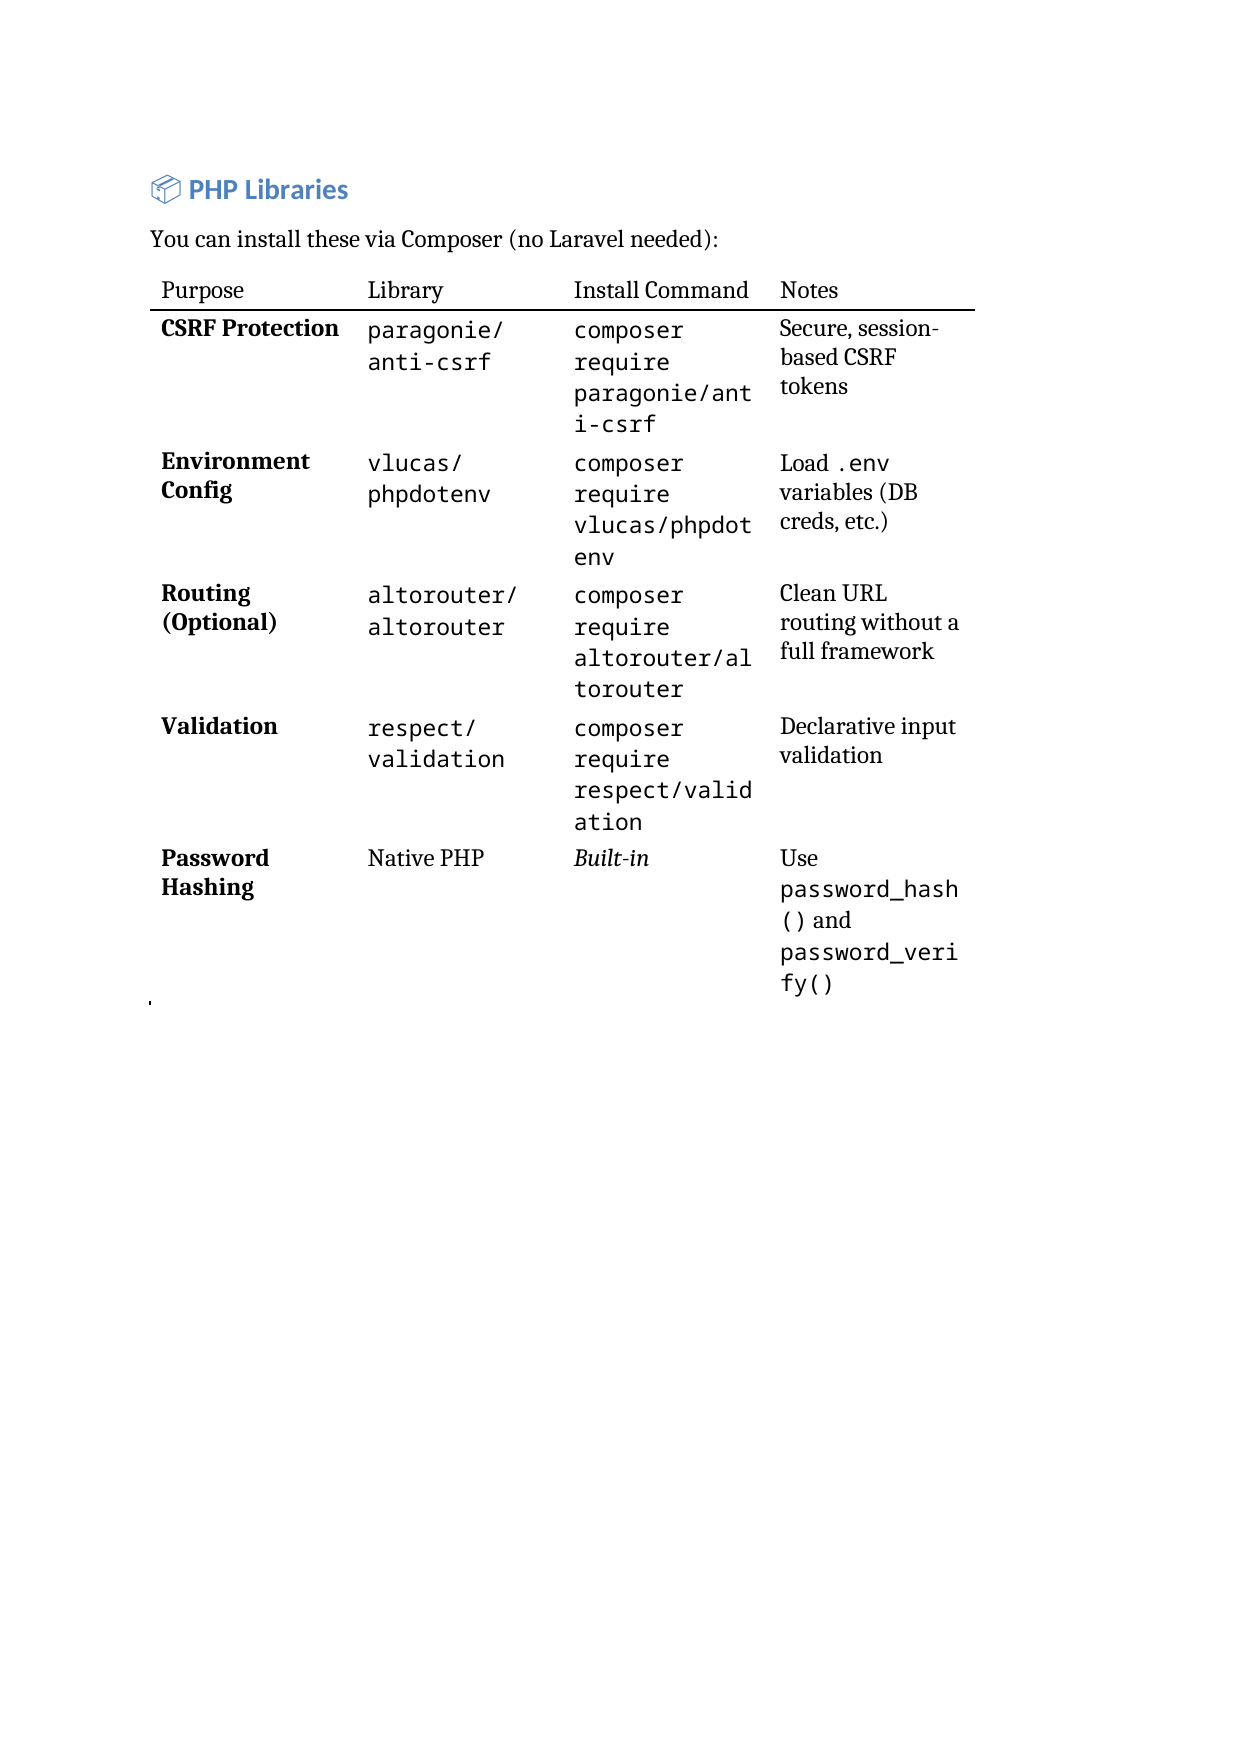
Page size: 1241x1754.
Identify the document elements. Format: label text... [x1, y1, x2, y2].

table_cell vlucas/phpdotenv [356, 443, 562, 576]
table_cell composer require altorouter/altorouter [563, 576, 769, 708]
table_cell Load .env variables (DB creds, etc.) [769, 443, 975, 576]
subtitle 📦 PHP Libraries [150, 171, 1090, 206]
table_cell Validation [150, 708, 356, 841]
table_header Install Command [563, 273, 769, 309]
table_cell Clean URL routing without a full framework [769, 576, 975, 708]
table_header Library [356, 273, 562, 309]
table_cell Environment Config [150, 443, 356, 576]
table_cell Secure, session-based CSRF tokens [769, 311, 975, 443]
table_header Notes [769, 273, 975, 309]
table_cell respect/validation [356, 708, 562, 841]
table_cell Declarative input validation [769, 708, 975, 841]
table_cell paragonie/anti-csrf [356, 311, 562, 443]
table_cell altorouter/altorouter [356, 576, 562, 708]
table_cell Use password_hash() and password_verify() [769, 841, 975, 1002]
text You can install these via Composer (no Laravel needed): [150, 225, 1090, 254]
table_cell Routing (Optional) [150, 576, 356, 708]
table_cell composer require respect/validation [563, 708, 769, 841]
table_cell Password Hashing [150, 841, 356, 1002]
table_cell Built-in [563, 841, 769, 1002]
table_cell CSRF Protection [150, 311, 356, 443]
table_cell Native PHP [356, 841, 562, 1002]
table_header Purpose [150, 273, 356, 309]
table_cell composer require paragonie/anti-csrf [563, 311, 769, 443]
table_cell composer require vlucas/phpdotenv [563, 443, 769, 576]
